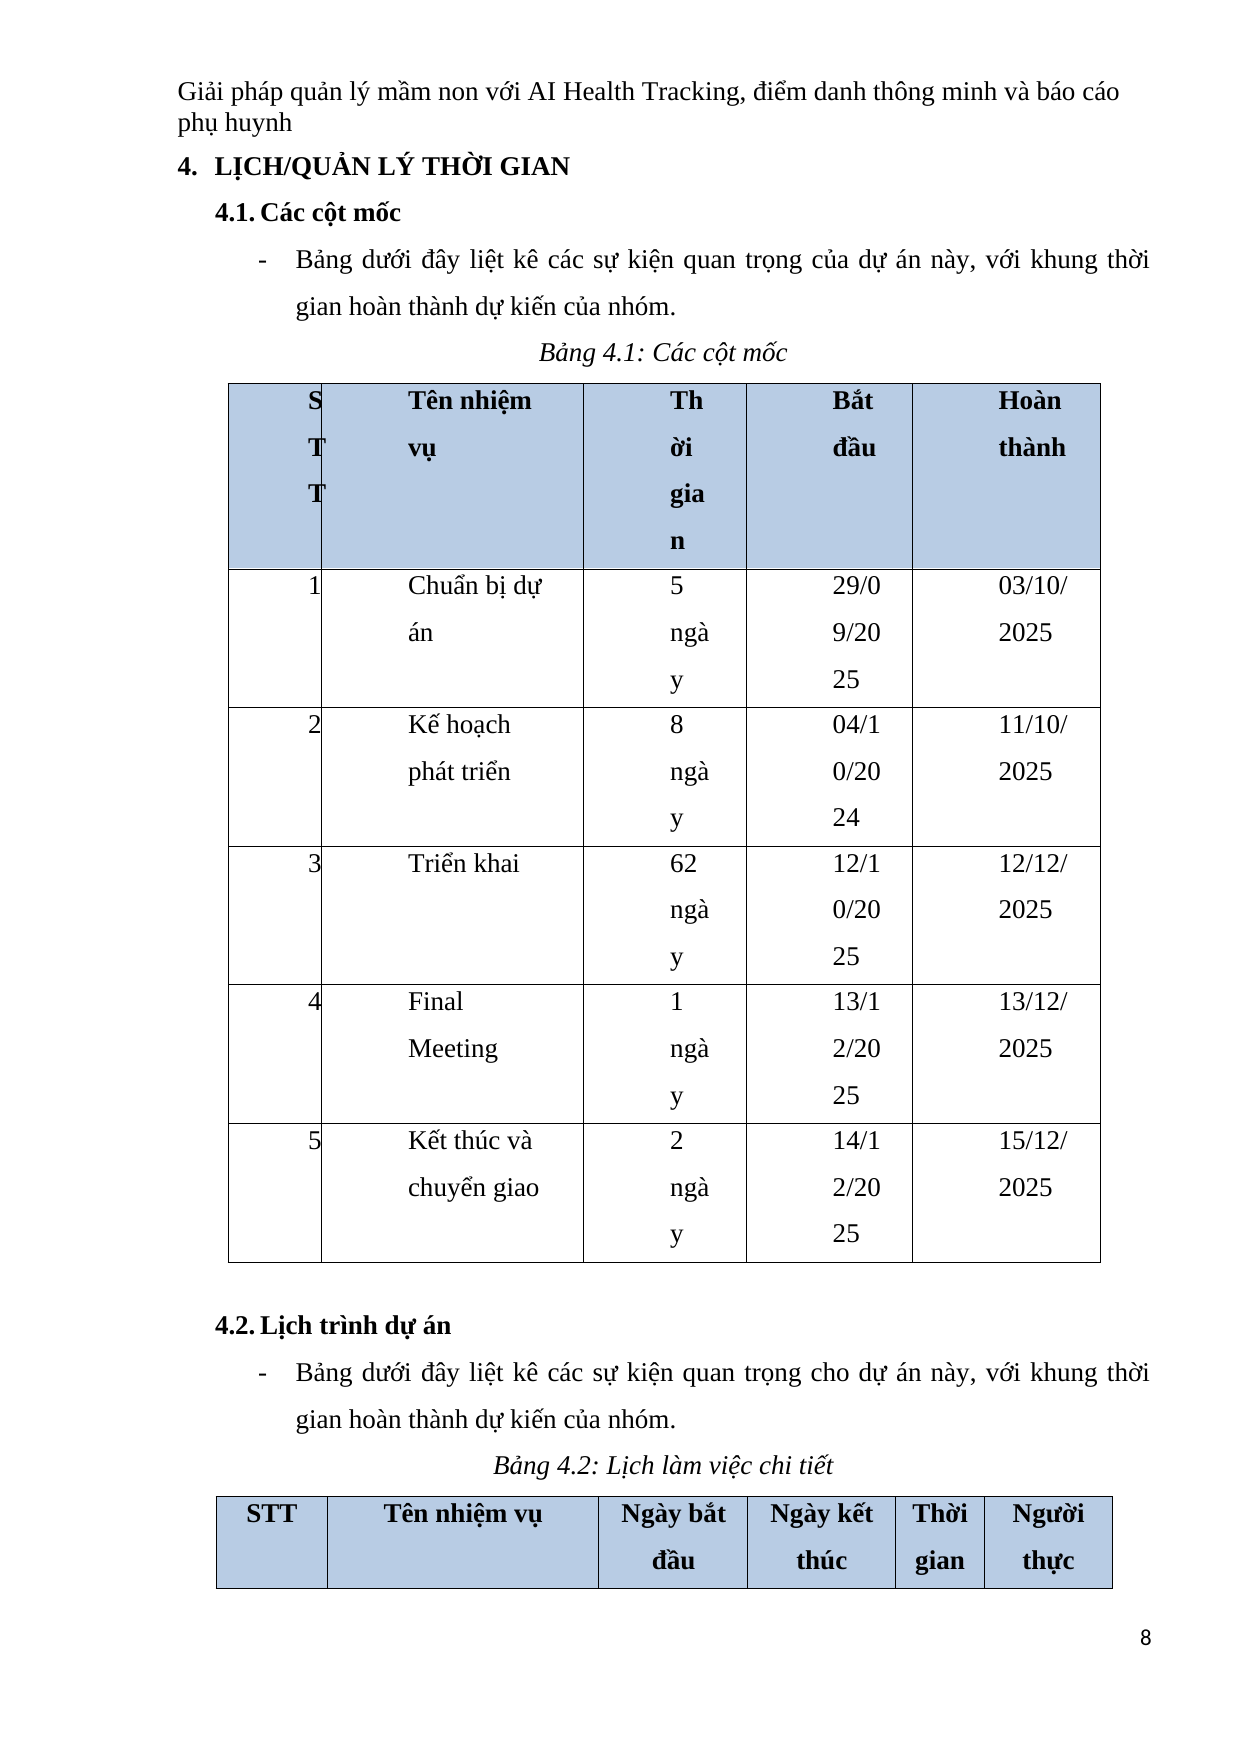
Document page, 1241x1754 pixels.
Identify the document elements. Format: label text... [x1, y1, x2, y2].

table_cell 8 ngày [584, 708, 746, 846]
table_cell 5 ngày [584, 570, 746, 707]
table_cell 2 ngày [584, 1124, 746, 1262]
table_cell 62 ngày [584, 847, 746, 984]
list Lịch trình dự án [215, 1309, 1152, 1341]
table_cell 14/12/2025 [747, 1124, 912, 1262]
table_header STT [229, 384, 321, 568]
table_cell 4 [229, 985, 321, 1123]
list LỊCH/QUẢN LÝ THỜI GIAN [177, 150, 1152, 181]
table_cell Kế hoạch phát triển [322, 708, 583, 846]
table_header Ngày kết thúc [748, 1497, 895, 1588]
table_header Ngày bắt đầu [599, 1497, 747, 1588]
table_cell Triển khai [322, 847, 583, 984]
table_header Thời gian [584, 384, 746, 568]
table_cell 1 ngày [584, 985, 746, 1123]
table_header Người thực hiện [985, 1497, 1112, 1588]
table_header Hoàn thành [913, 384, 1100, 568]
table_header STT [217, 1497, 327, 1588]
table_cell Chuẩn bị dự án [322, 570, 583, 707]
table_cell Kết thúc và chuyển giao [322, 1124, 583, 1262]
table_cell 03/10/2025 [913, 570, 1100, 707]
table_cell 1 [229, 570, 321, 707]
table_cell 11/10/2025 [913, 708, 1100, 846]
text Bảng 4.2: Lịch làm việc chi tiết [177, 1449, 1152, 1481]
table_cell 13/12/2025 [747, 985, 912, 1123]
table_header Thời gian [896, 1497, 984, 1588]
table_cell 13/12/2025 [913, 985, 1100, 1123]
table_header Tên nhiệm vụ [328, 1497, 598, 1588]
table_header Bắt đầu [747, 384, 912, 568]
table_header Tên nhiệm vụ [322, 384, 583, 568]
list Bảng dưới đây liệt kê các sự kiện quan trọng cho dự án này, với khung thời gian hoàn thành dự kiến của nhóm. [258, 1356, 1152, 1434]
table_cell 5 [229, 1124, 321, 1262]
table_cell 15/12/2025 [913, 1124, 1100, 1262]
table_cell 12/10/2025 [747, 847, 912, 984]
table_cell 04/10/2024 [747, 708, 912, 846]
table_cell 12/12/2025 [913, 847, 1100, 984]
text Bảng 4.1: Các cột mốc [177, 336, 1152, 368]
table_cell Final Meeting [322, 985, 583, 1123]
table_cell 3 [229, 847, 321, 984]
list Bảng dưới đây liệt kê các sự kiện quan trọng của dự án này, với khung thời gian hoàn thành dự kiến của nhóm. [258, 243, 1152, 321]
table_cell 29/09/2025 [747, 570, 912, 707]
table_cell 2 [229, 708, 321, 846]
list Các cột mốc [215, 196, 1152, 228]
